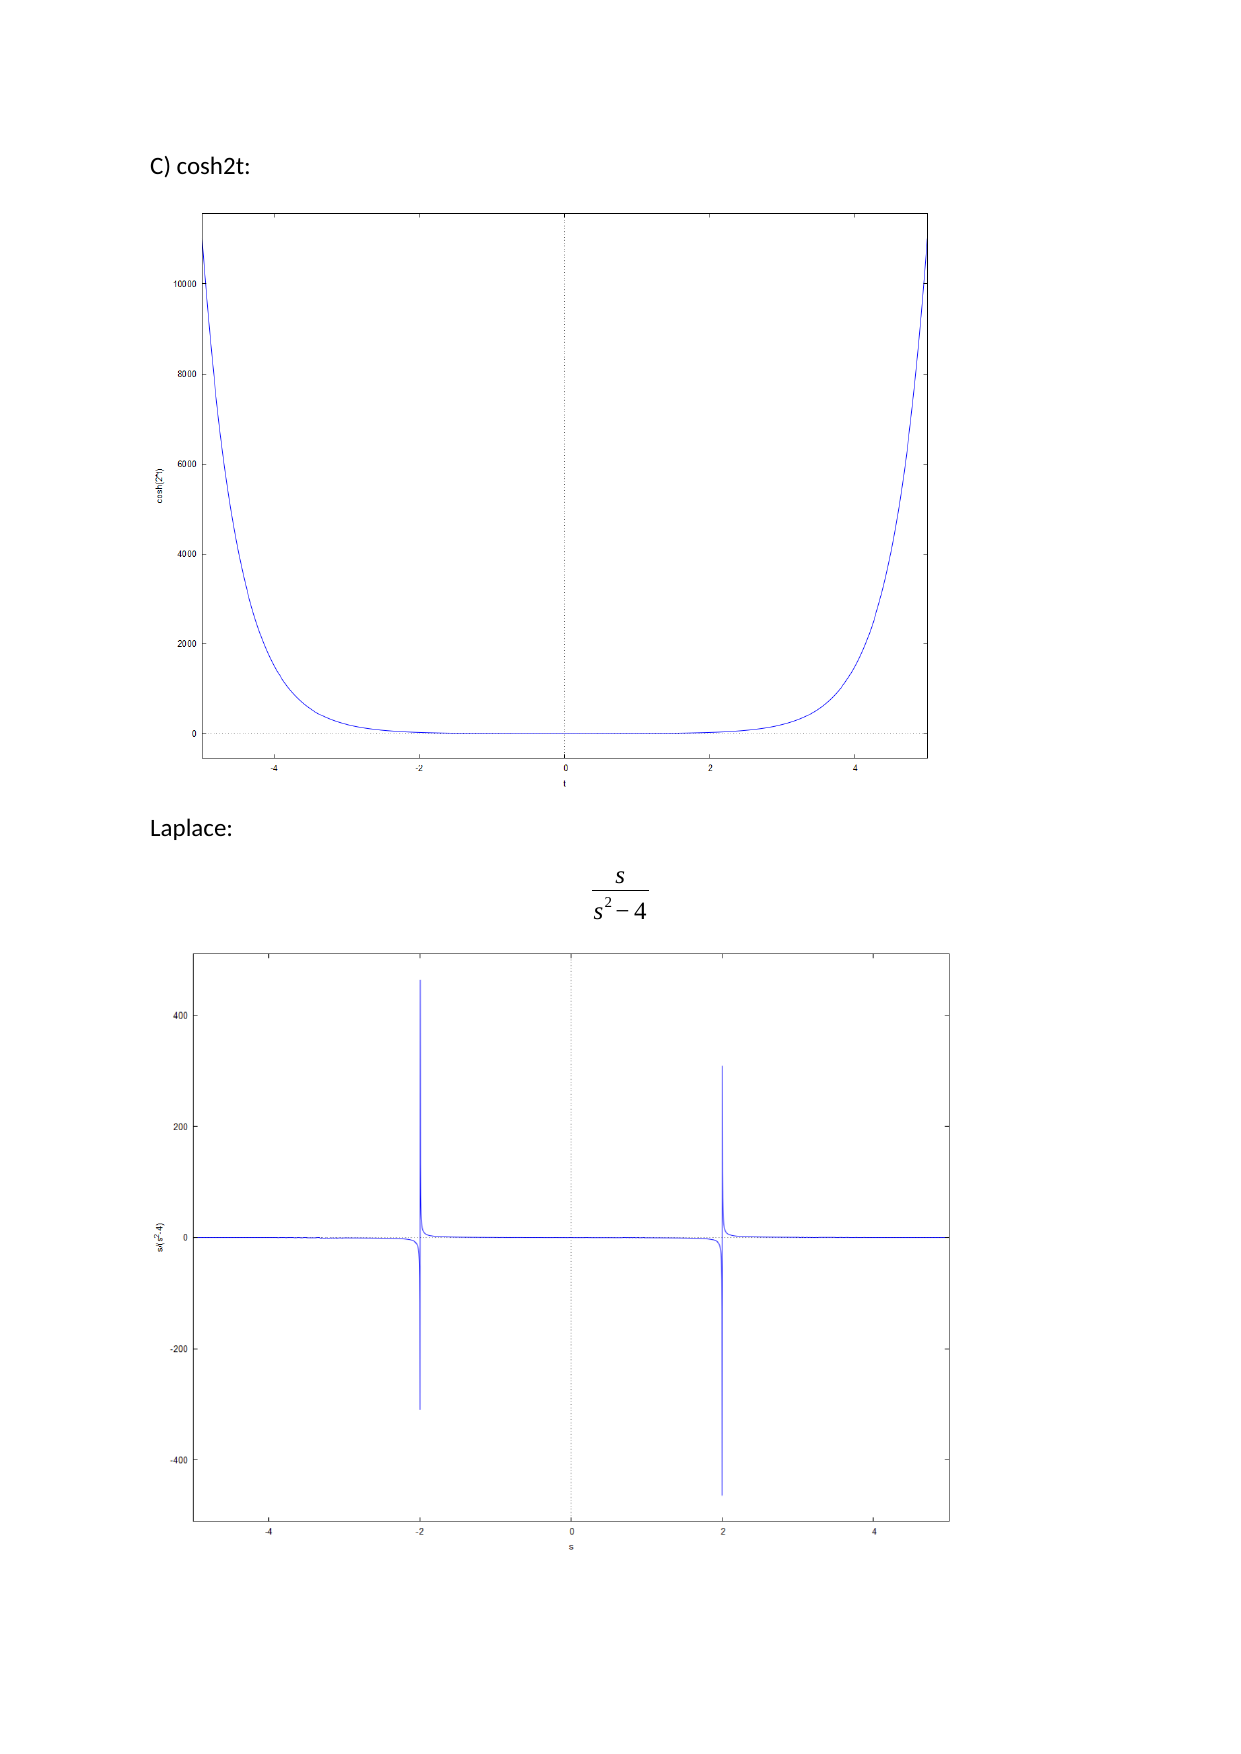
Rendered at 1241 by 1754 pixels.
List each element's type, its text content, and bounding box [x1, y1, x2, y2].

picture [150, 943, 964, 1554]
text Laplace: [150, 812, 1090, 843]
text C) cosh2t: [150, 150, 1090, 181]
picture [150, 199, 942, 794]
